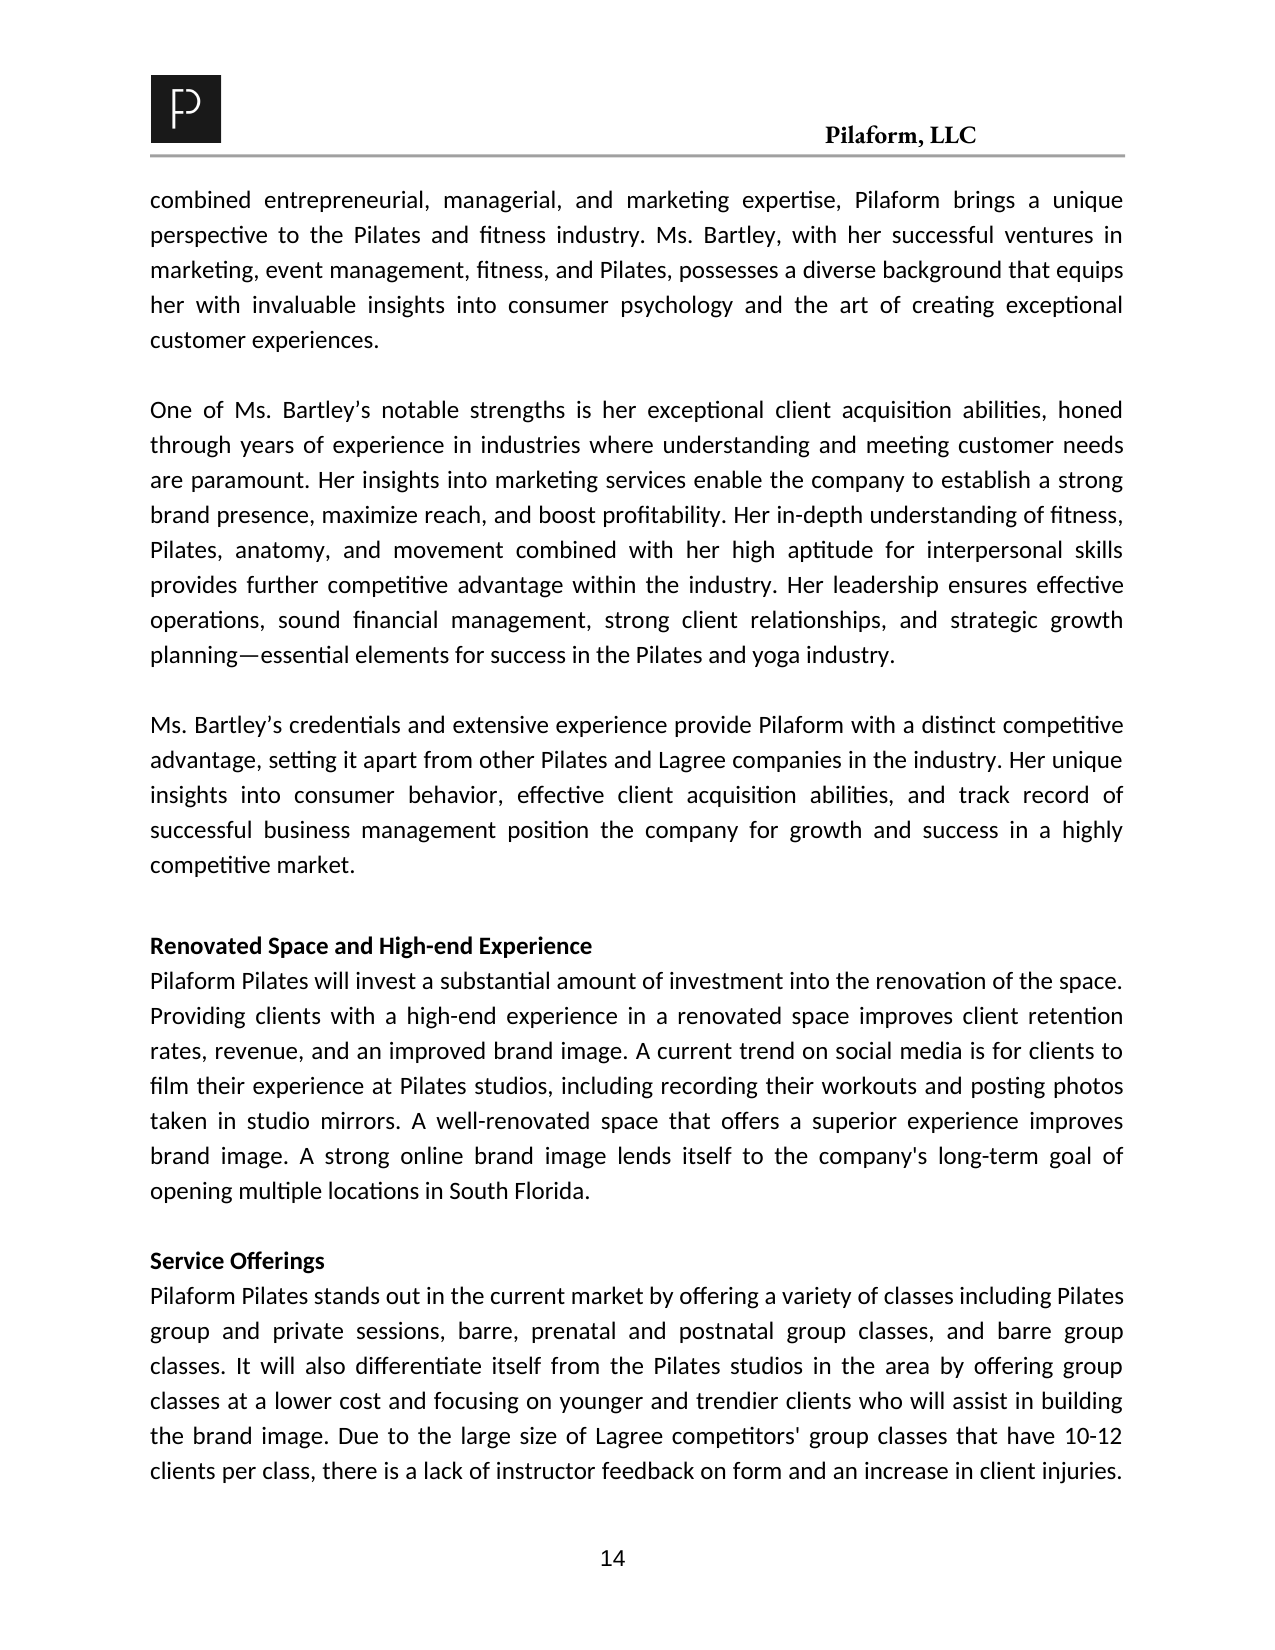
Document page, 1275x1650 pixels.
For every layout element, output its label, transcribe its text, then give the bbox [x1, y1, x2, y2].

text One of Ms. Bartley’s notable strengths is her exceptional client acquisition abilities, honed through years of experience in industries where understanding and meeting customer needs are paramount. Her insights into marketing services enable the company to establish a strong brand presence, maximize reach, and boost profitability. Her in-depth understanding of fitness, Pilates, anatomy, and movement combined with her high aptitude for interpersonal skills provides further competitive advantage within the industry. Her leadership ensures effective operations, sound financial management, strong client relationships, and strategic growth planning—essential elements for success in the Pilates and yoga industry. [150, 394, 1125, 670]
text Service Offerings [150, 1245, 1125, 1276]
picture [150, 75, 222, 143]
text Renovated Space and High-end Experience [150, 930, 1125, 961]
text Pilaform Pilates will invest a substantial amount of investment into the renovation of the space. Providing clients with a high-end experience in a renovated space improves client retention rates, revenue, and an improved brand image. A current trend on social media is for clients to film their experience at Pilates studios, including recording their workouts and posting photos taken in studio mirrors. A well-renovated space that offers a superior experience improves brand image. A strong online brand image lends itself to the company's long-term goal of opening multiple locations in South Florida. [150, 965, 1125, 1206]
text Ms. Bartley’s credentials and extensive experience provide Pilaform with a distinct competitive advantage, setting it apart from other Pilates and Lagree companies in the industry. Her unique insights into consumer behavior, effective client acquisition abilities, and track record of successful business management position the company for growth and success in a highly competitive market. [150, 709, 1125, 880]
